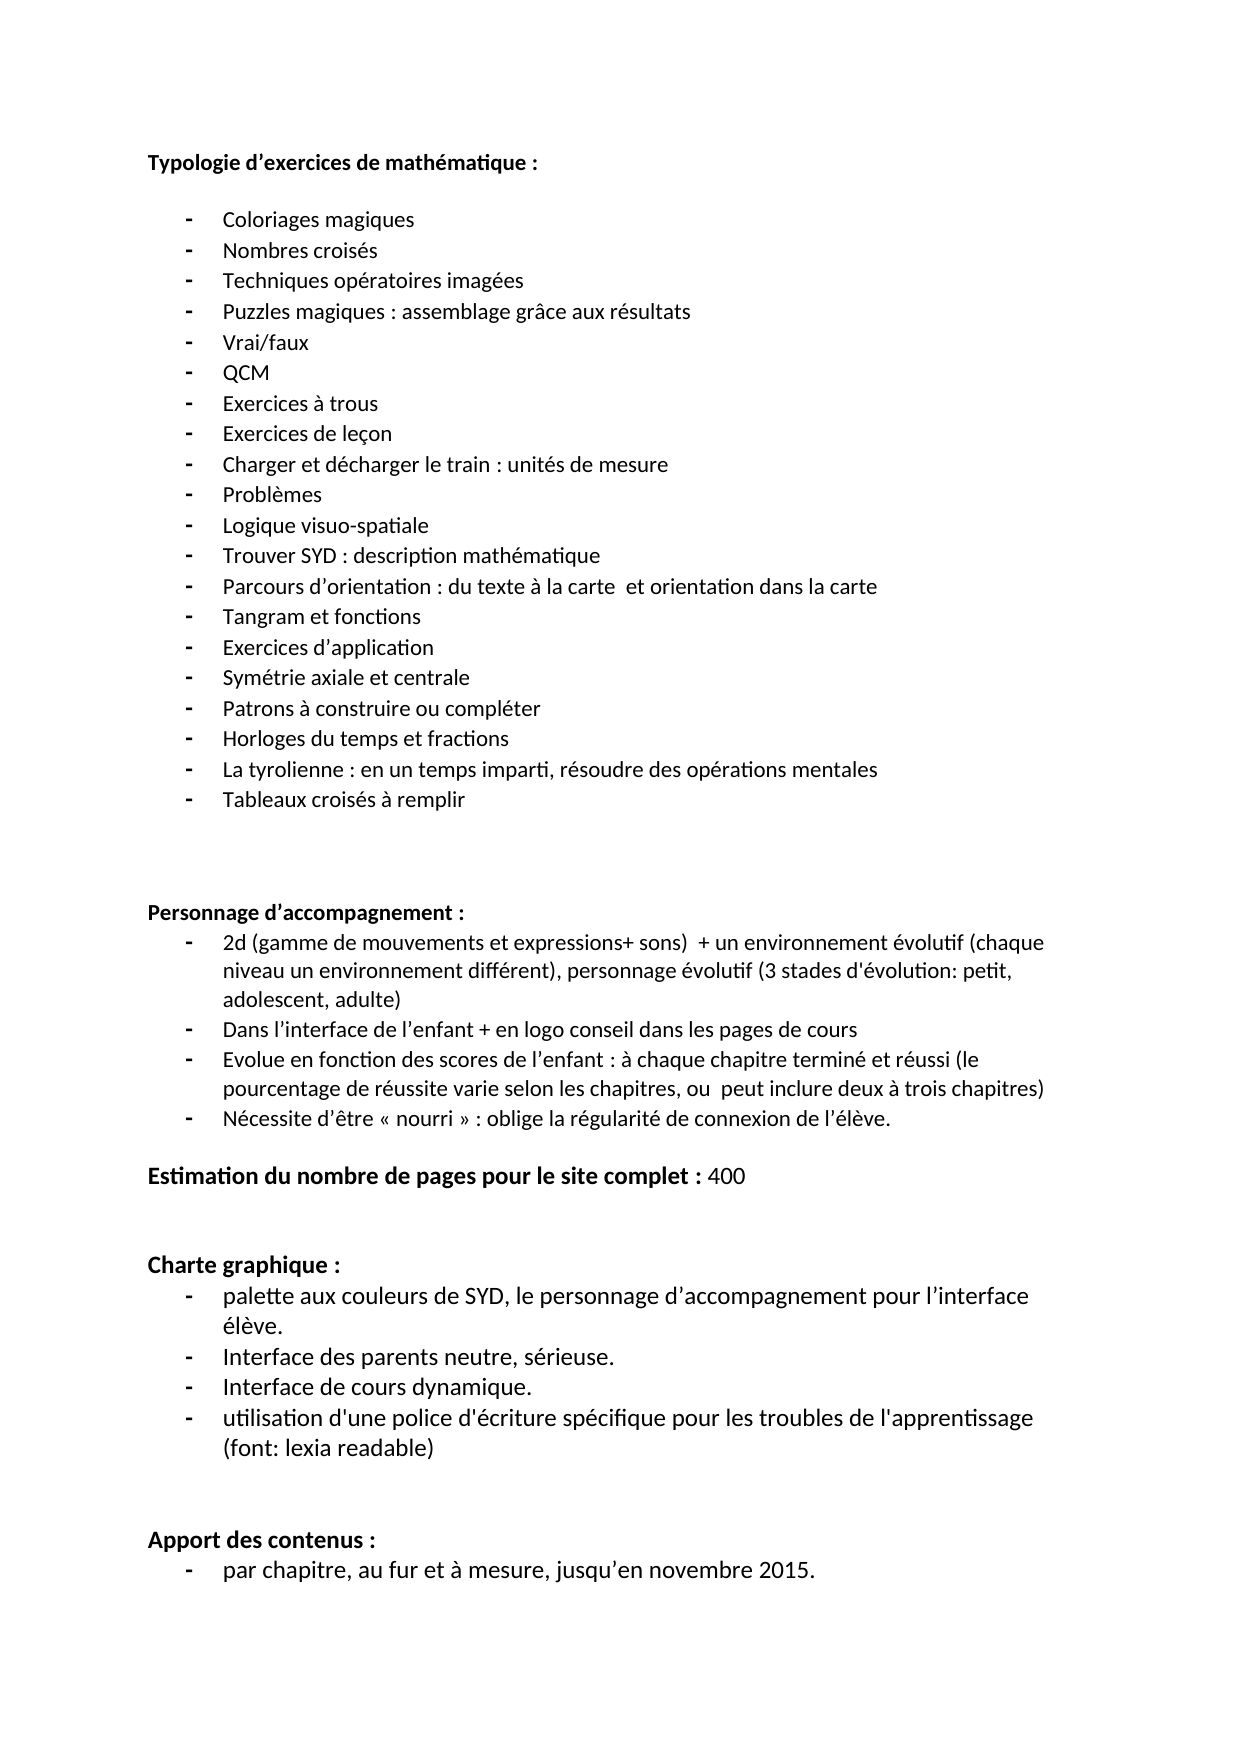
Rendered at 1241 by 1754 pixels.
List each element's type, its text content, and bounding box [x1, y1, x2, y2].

list Nombres croisés [185, 234, 1093, 265]
list 2d (gamme de mouvements et expressions+ sons) + un environnement évolutif (chaque niveau un environnement différent), personnage évolutif (3 stades d'évolution: petit, adolescent, adulte) [185, 926, 1093, 1013]
list utilisation d'une police d'écriture spécifique pour les troubles de l'apprentissage (font: lexia readable) [185, 1402, 1093, 1463]
list La tyrolienne : en un temps imparti, résoudre des opérations mentales [185, 753, 1093, 783]
list Tableaux croisés à remplir [185, 783, 1093, 814]
text Charte graphique : [148, 1249, 1093, 1280]
list Horloges du temps et fractions [185, 722, 1093, 753]
list Puzzles magiques : assemblage grâce aux résultats [185, 295, 1093, 326]
list Evolue en fonction des scores de l’enfant : à chaque chapitre terminé et réussi (le pourcentage de réussite varie selon les chapitres, ou peut inclure deux à trois chapitres) [185, 1043, 1093, 1102]
list Vrai/faux [185, 326, 1093, 356]
list QCM [185, 356, 1093, 387]
list Techniques opératoires imagées [185, 265, 1093, 295]
text Personnage d’accompagnement : [148, 898, 1093, 926]
list par chapitre, au fur et à mesure, jusqu’en novembre 2015. [185, 1554, 1093, 1585]
list Exercices de leçon [185, 417, 1093, 448]
list Tangram et fonctions [185, 600, 1093, 631]
list Coloriages magiques [185, 204, 1093, 234]
list Parcours d’orientation : du texte à la carte et orientation dans la carte [185, 570, 1093, 600]
text Apport des contenus : [148, 1524, 1093, 1554]
list Trouver SYD : description mathématique [185, 539, 1093, 570]
text Estimation du nombre de pages pour le site complet : 400 [148, 1160, 1093, 1191]
list palette aux couleurs de SYD, le personnage d’accompagnement pour l’interface élève. [185, 1280, 1093, 1341]
list Patrons à construire ou compléter [185, 692, 1093, 722]
list Exercices d’application [185, 631, 1093, 661]
list Nécessite d’être « nourri » : oblige la régularité de connexion de l’élève. [185, 1102, 1093, 1132]
list Problèmes [185, 478, 1093, 509]
list Charger et décharger le train : unités de mesure [185, 448, 1093, 478]
list Logique visuo-spatiale [185, 509, 1093, 539]
list Exercices à trous [185, 387, 1093, 417]
list Interface des parents neutre, sérieuse. [185, 1341, 1093, 1371]
list Symétrie axiale et centrale [185, 661, 1093, 692]
list Interface de cours dynamique. [185, 1371, 1093, 1402]
list Dans l’interface de l’enfant + en logo conseil dans les pages de cours [185, 1013, 1093, 1043]
text Typologie d’exercices de mathématique : [148, 148, 1093, 176]
